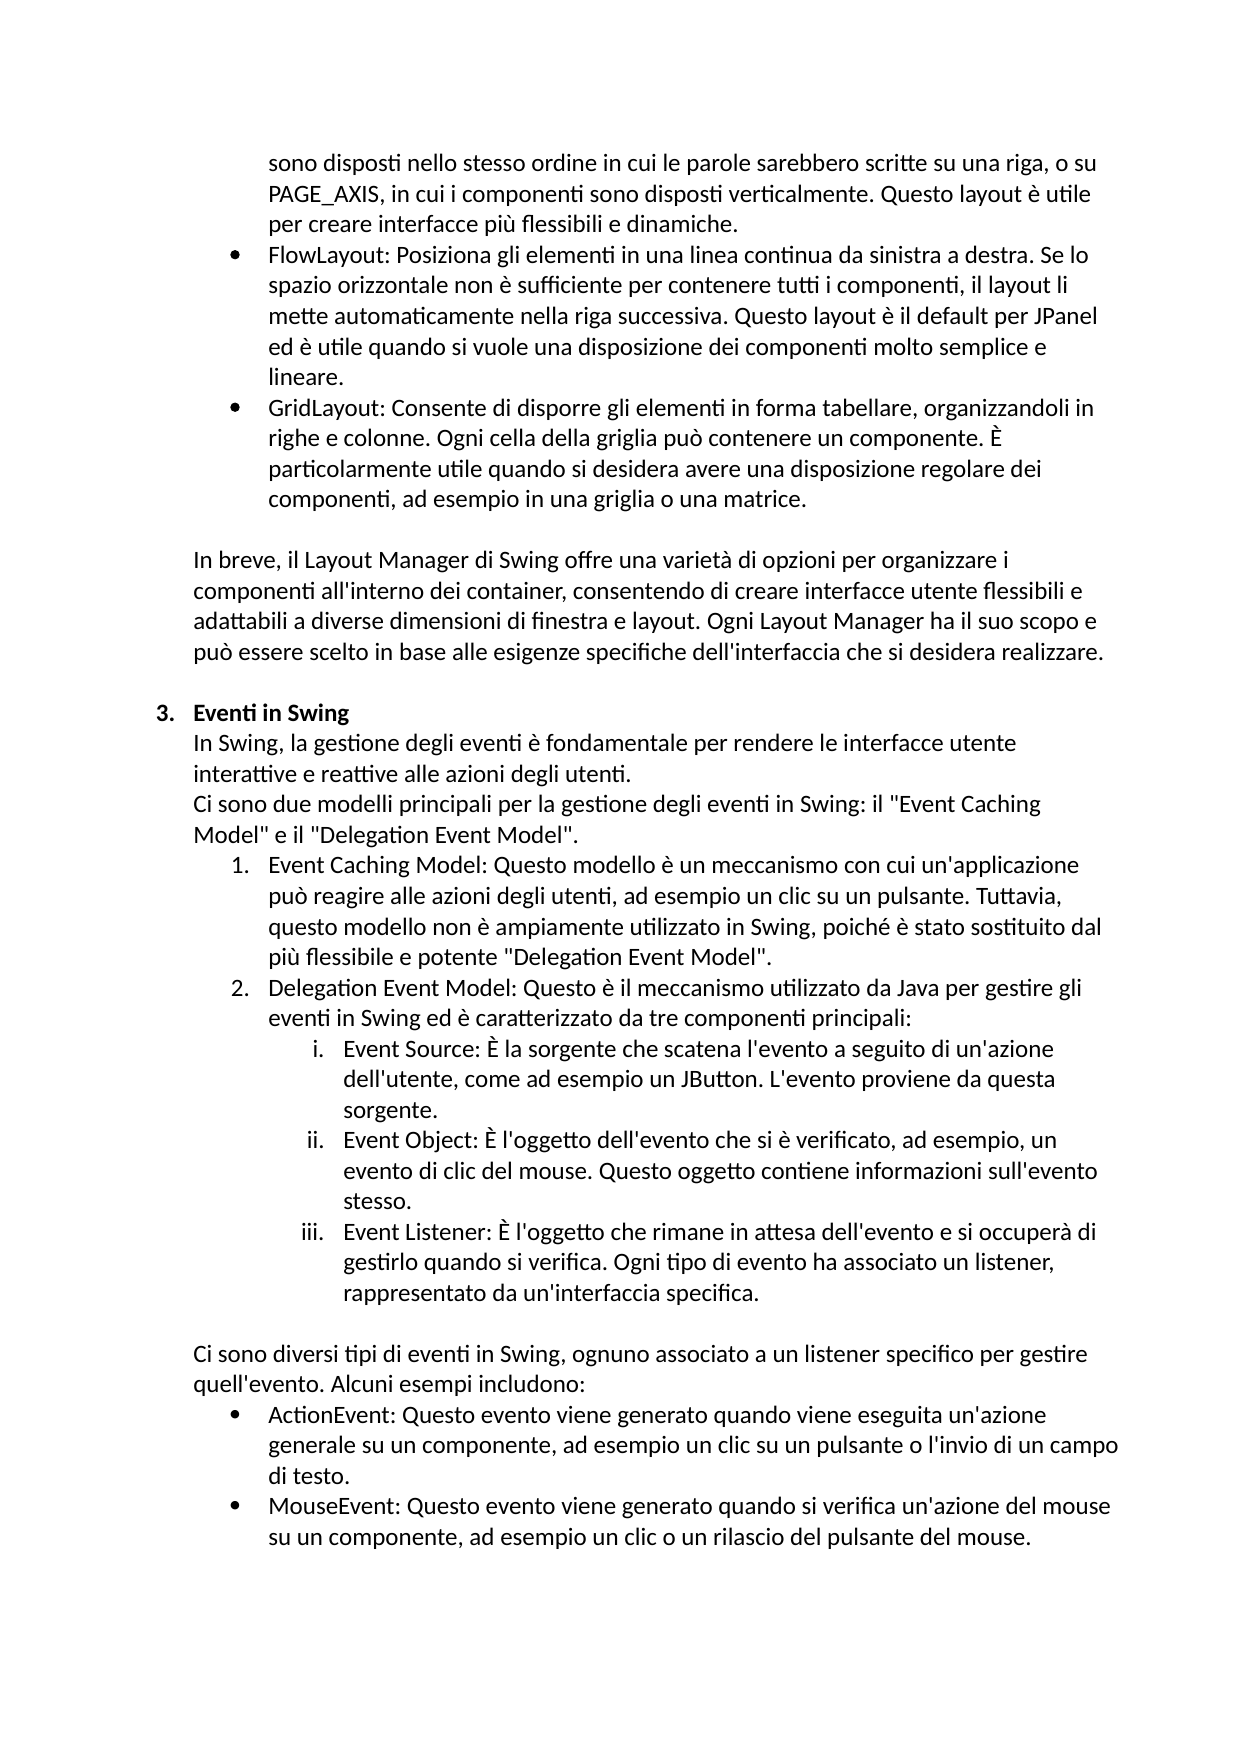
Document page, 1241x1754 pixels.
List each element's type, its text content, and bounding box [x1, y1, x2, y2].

text In Swing, la gestione degli eventi è fondamentale per rendere le interfacce utente interattive e reattive alle azioni degli utenti. [193, 727, 1122, 788]
list GridLayout: Consente di disporre gli elementi in forma tabellare, organizzandoli in righe e colonne. Ogni cella della griglia può contenere un componente. È particolarmente utile quando si desidera avere una disposizione regolare dei componenti, ad esempio in una griglia o una matrice. [231, 392, 1122, 514]
list Event Object: È l'oggetto dell'evento che si è verificato, ad esempio, un evento di clic del mouse. Questo oggetto contiene informazioni sull'evento stesso. [324, 1124, 1122, 1216]
text In breve, il Layout Manager di Swing offre una varietà di opzioni per organizzare i componenti all'interno dei container, consentendo di creare interfacce utente flessibili e adattabili a diverse dimensioni di finestra e layout. Ogni Layout Manager ha il suo scopo e può essere scelto in base alle esigenze specifiche dell'interfaccia che si desidera realizzare. [193, 544, 1122, 666]
list Eventi in Swing [156, 697, 1122, 727]
list Delegation Event Model: Questo è il meccanismo utilizzato da Java per gestire gli eventi in Swing ed è caratterizzato da tre componenti principali: [231, 972, 1122, 1033]
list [231, 148, 1122, 239]
text Ci sono due modelli principali per la gestione degli eventi in Swing: il "Event Caching Model" e il "Delegation Event Model". [193, 788, 1122, 849]
list Event Source: È la sorgente che scatena l'evento a seguito di un'azione dell'utente, come ad esempio un JButton. L'evento proviene da questa sorgente. [324, 1033, 1122, 1124]
list MouseEvent: Questo evento viene generato quando si verifica un'azione del mouse su un componente, ad esempio un clic o un rilascio del pulsante del mouse. [231, 1491, 1122, 1552]
list Event Listener: È l'oggetto che rimane in attesa dell'evento e si occuperà di gestirlo quando si verifica. Ogni tipo di evento ha associato un listener, rappresentato da un'interfaccia specifica. [324, 1216, 1122, 1307]
list Event Caching Model: Questo modello è un meccanismo con cui un'applicazione può reagire alle azioni degli utenti, ad esempio un clic su un pulsante. Tuttavia, questo modello non è ampiamente utilizzato in Swing, poiché è stato sostituito dal più flessibile e potente "Delegation Event Model". [231, 849, 1122, 972]
text Ci sono diversi tipi di eventi in Swing, ognuno associato a un listener specifico per gestire quell'evento. Alcuni esempi includono: [193, 1338, 1122, 1399]
list ActionEvent: Questo evento viene generato quando viene eseguita un'azione generale su un componente, ad esempio un clic su un pulsante o l'invio di un campo di testo. [231, 1399, 1122, 1491]
list FlowLayout: Posiziona gli elementi in una linea continua da sinistra a destra. Se lo spazio orizzontale non è sufficiente per contenere tutti i componenti, il layout li mette automaticamente nella riga successiva. Questo layout è il default per JPanel ed è utile quando si vuole una disposizione dei componenti molto semplice e lineare. [231, 239, 1122, 392]
